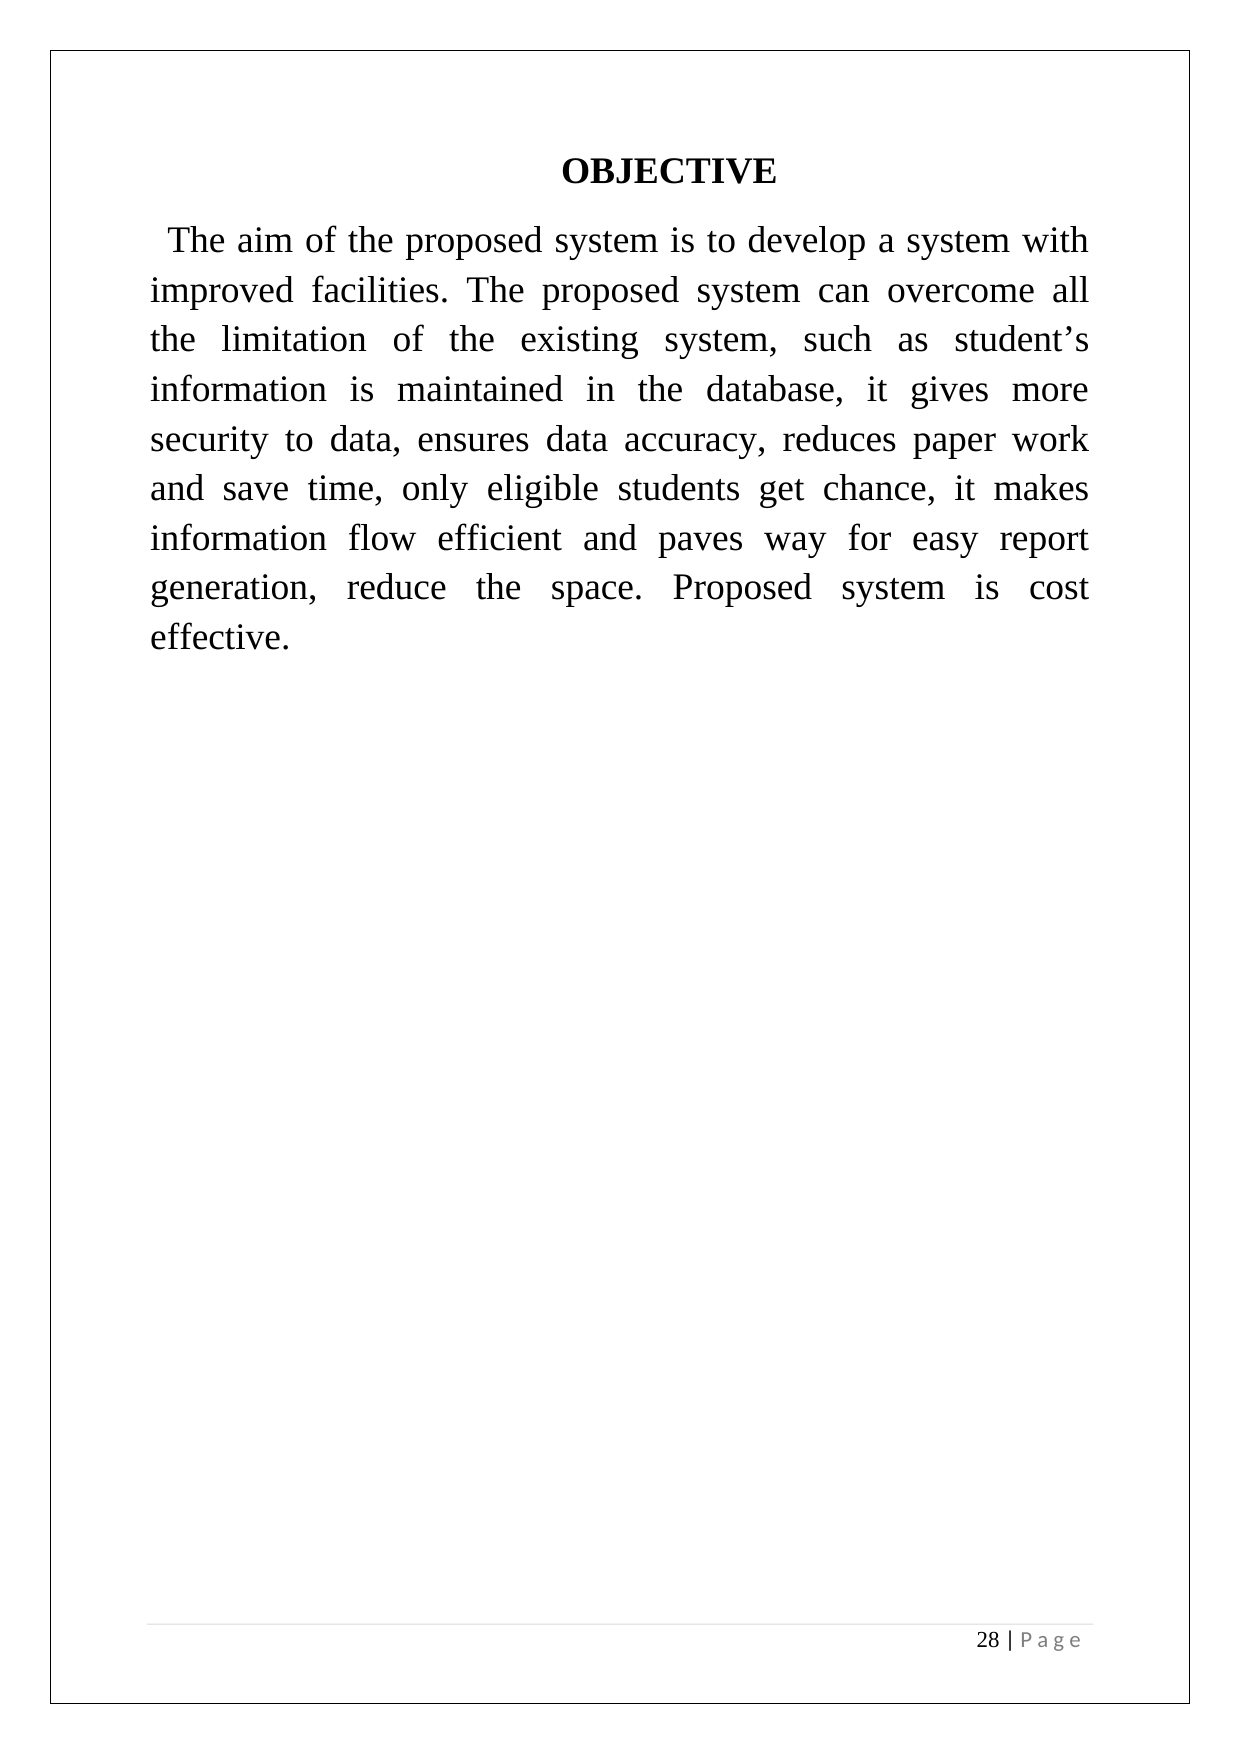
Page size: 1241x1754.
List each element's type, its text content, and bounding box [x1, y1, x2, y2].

text The aim of the proposed system is to develop a system with improved facilities. The proposed system can overcome all the limitation of the existing system, such as student’s information is maintained in the database, it gives more security to data, ensures data accuracy, reduces paper work and save time, only eligible students get chance, it makes information flow efficient and paves way for easy report generation, reduce the space. Proposed system is cost effective. [150, 218, 1091, 657]
text OBJECTIVE [150, 148, 1188, 191]
